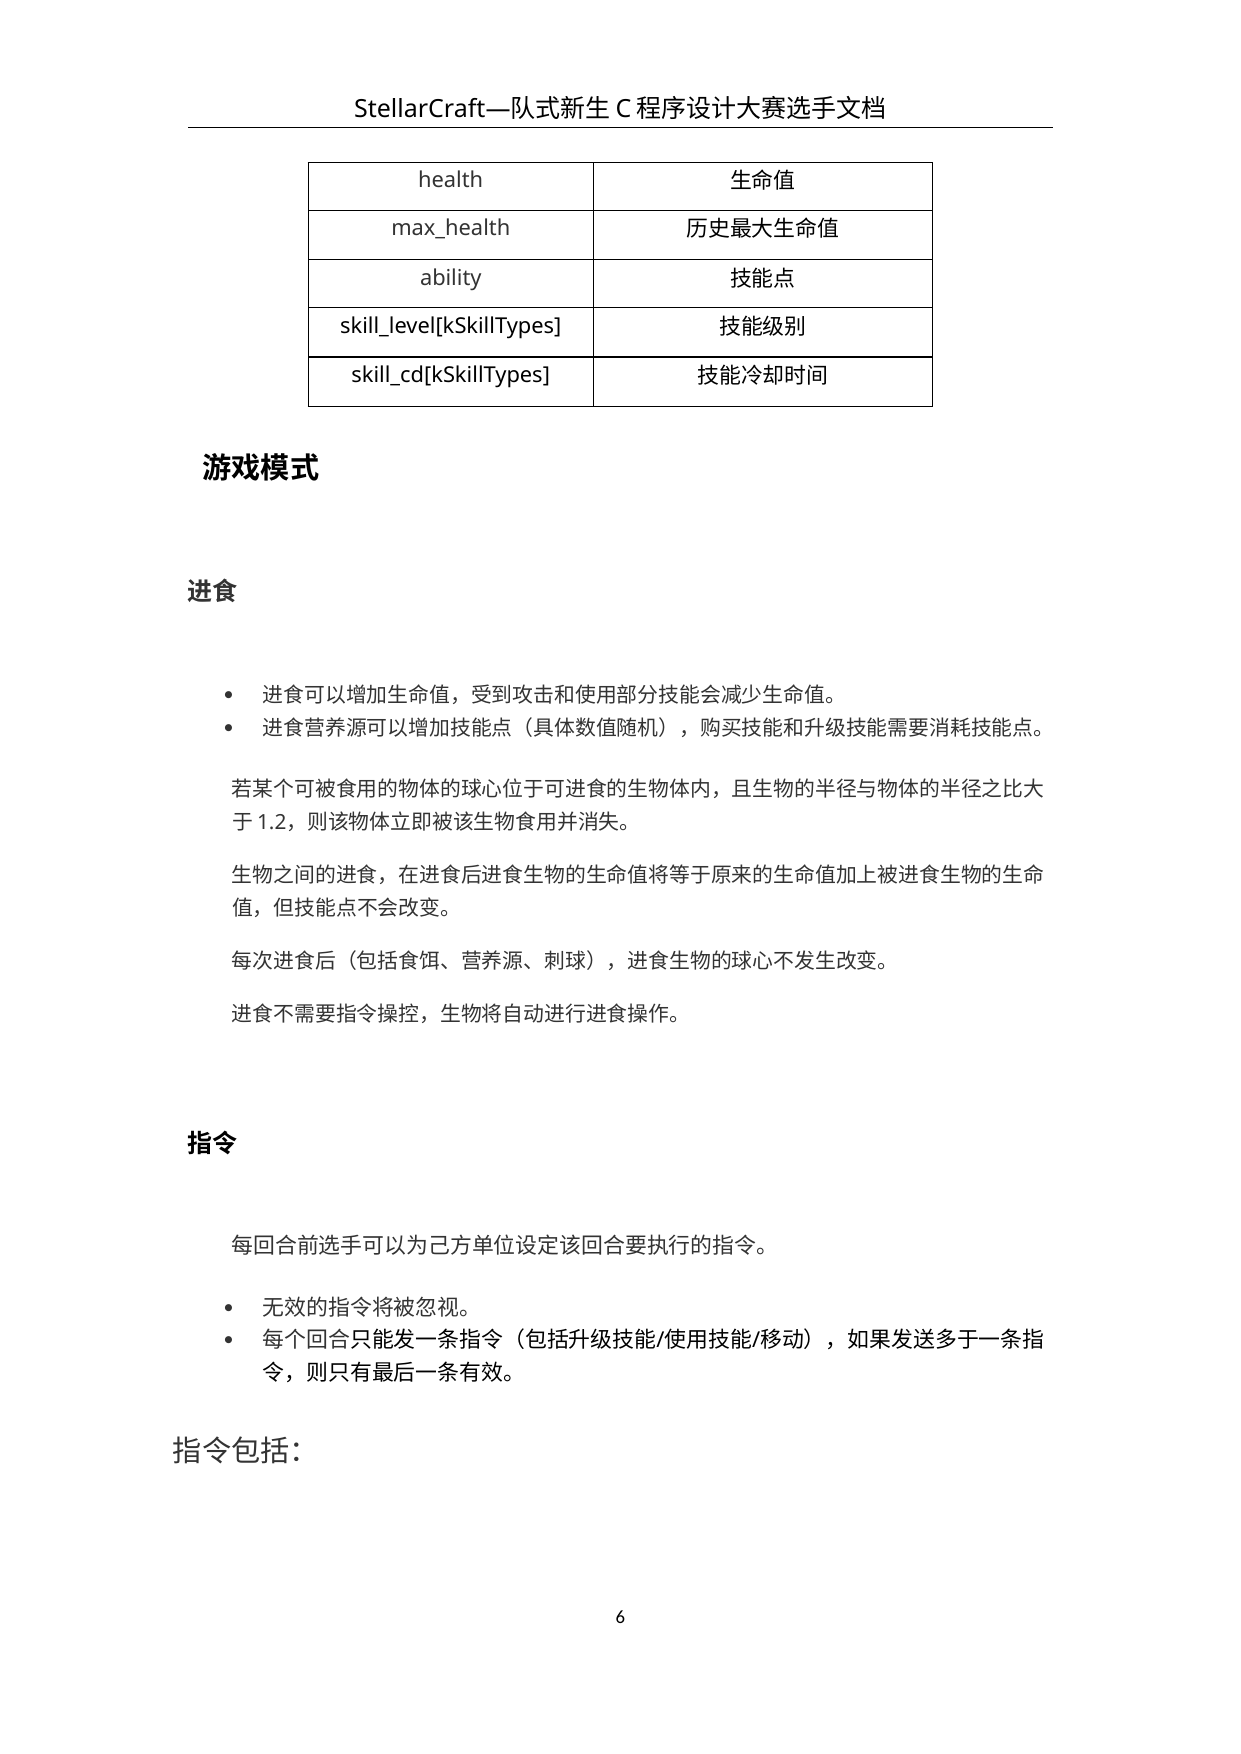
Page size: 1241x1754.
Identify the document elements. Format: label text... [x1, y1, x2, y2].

table_cell ability [309, 260, 593, 307]
list 每个回合只能发一条指令（包括升级技能/使用技能/移动），如果发送多于一条指令，则只有最后一条有效。 [225, 1322, 1053, 1387]
list 无效的指令将被忽视。 [225, 1289, 1053, 1322]
text 进食不需要指令操控，生物将自动进行进食操作。 [232, 996, 1053, 1029]
table_cell 技能级别 [594, 308, 932, 356]
table_cell skill_cd[kSkillTypes] [309, 358, 593, 406]
subtitle 指令 [187, 1109, 1053, 1174]
subtitle 进食 [187, 557, 1053, 622]
table_cell 技能冷却时间 [594, 358, 932, 406]
subtitle 游戏模式 [187, 434, 1053, 499]
table_cell 技能点 [594, 260, 932, 307]
text 指令包括： [173, 1416, 1053, 1481]
table_cell 生命值 [594, 163, 932, 210]
table_cell health [309, 163, 593, 210]
text 若某个可被食用的物体的球心位于可进食的生物体内，且生物的半径与物体的半径之比大于1.2，则该物体立即被该生物食用并消失。 [232, 771, 1053, 836]
list 进食营养源可以增加技能点（具体数值随机），购买技能和升级技能需要消耗技能点。 [225, 710, 1053, 742]
text 每次进食后（包括食饵、营养源、刺球），进食生物的球心不发生改变。 [232, 943, 1053, 976]
table_cell max_health [309, 211, 593, 259]
text 每回合前选手可以为己方单位设定该回合要执行的指令。 [187, 1228, 1053, 1260]
list 进食可以增加生命值，受到攻击和使用部分技能会减少生命值。 [225, 677, 1053, 710]
text 生物之间的进食，在进食后进食生物的生命值将等于原来的生命值加上被进食生物的生命值，但技能点不会改变。 [232, 857, 1053, 922]
table_cell skill_level[kSkillTypes] [309, 308, 593, 356]
table_cell 历史最大生命值 [594, 211, 932, 259]
